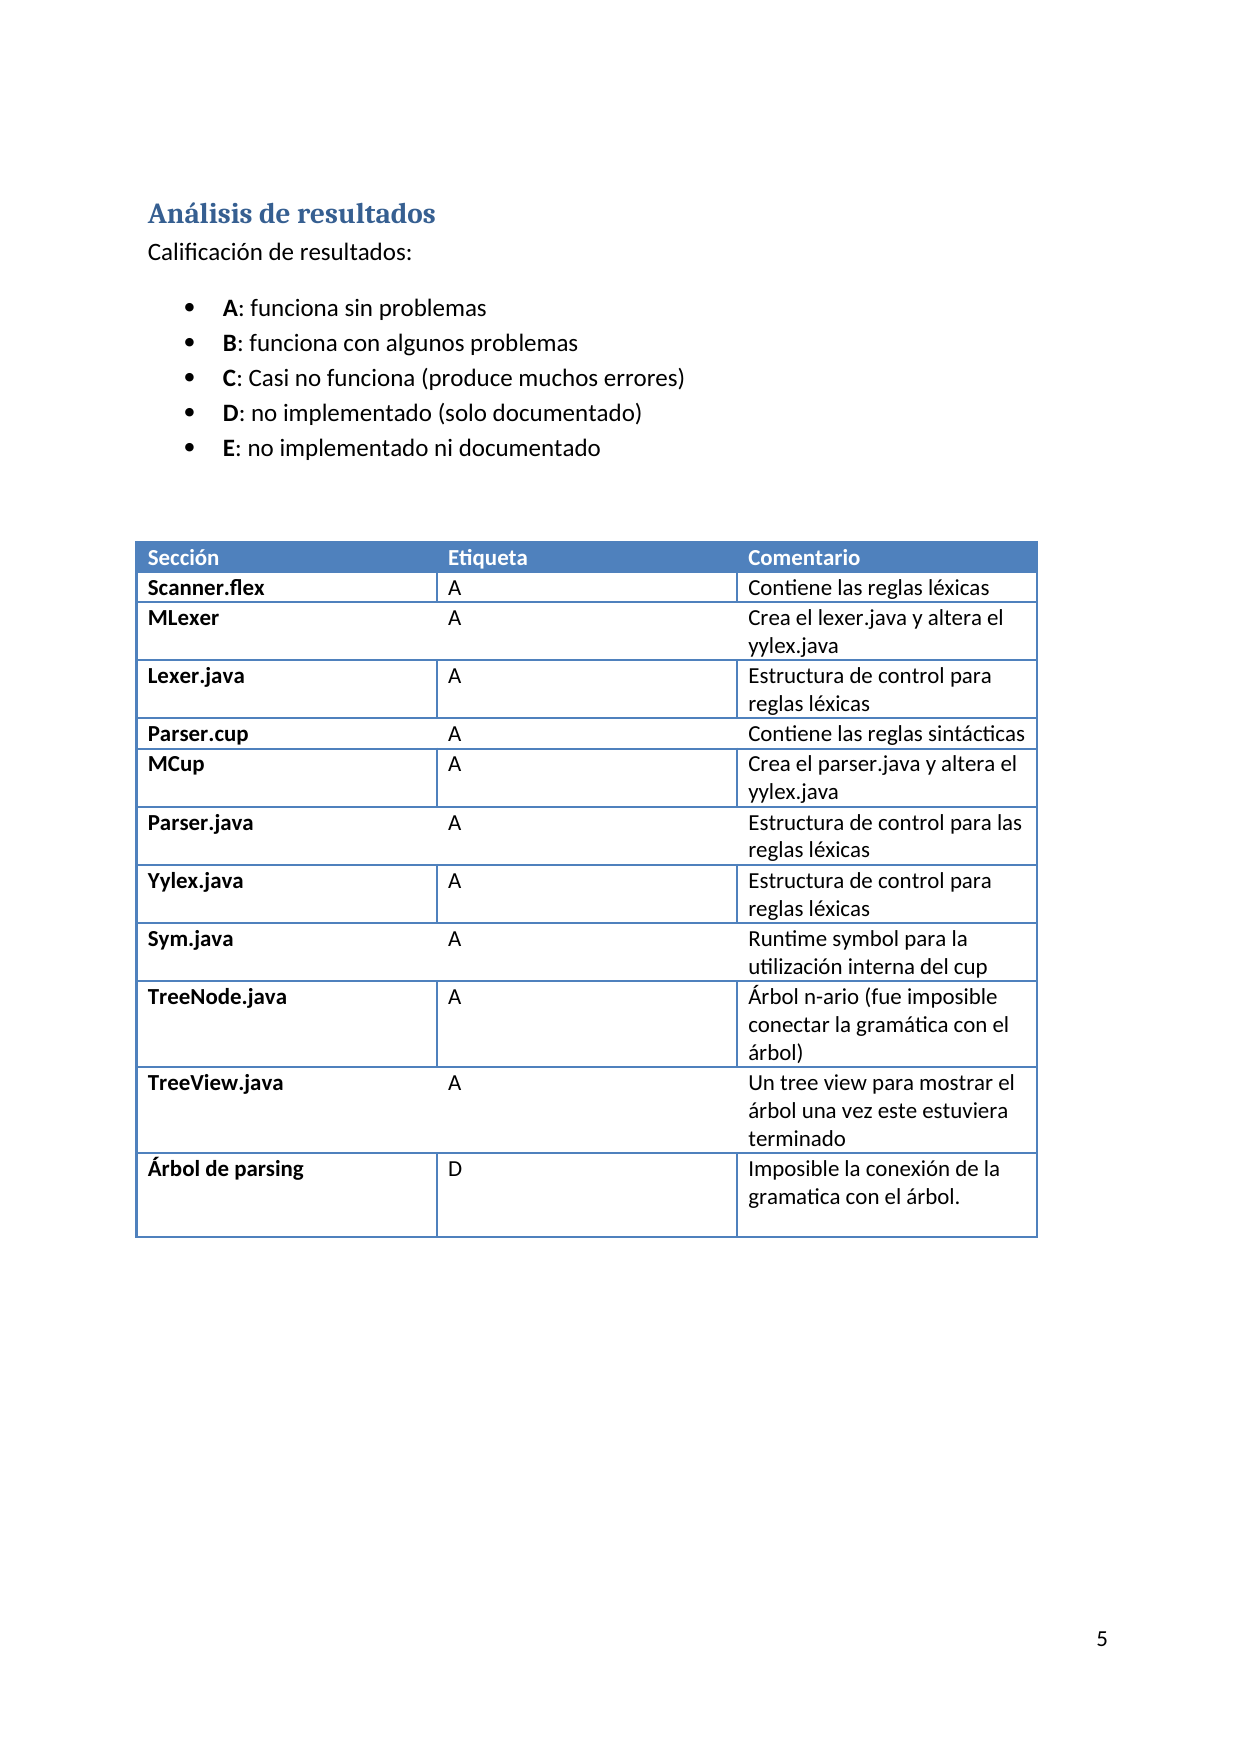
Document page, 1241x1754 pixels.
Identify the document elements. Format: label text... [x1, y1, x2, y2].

table_header Comentario [737, 543, 1036, 571]
table_cell Estructura de control para reglas léxicas [738, 661, 1036, 717]
table_cell Crea el parser.java y altera el yylex.java [738, 750, 1036, 806]
table_cell A [438, 573, 736, 601]
table_cell MLexer [138, 603, 437, 659]
list E: no implementado ni documentado [185, 432, 1107, 462]
text Calificación de resultados: [148, 236, 1107, 267]
table_cell Sym.java [138, 924, 437, 980]
table_cell A [438, 982, 736, 1066]
list D: no implementado (solo documentado) [185, 397, 1107, 427]
table_cell Árbol de parsing [138, 1154, 436, 1236]
table_header Sección [138, 543, 437, 571]
table_cell Parser.java [138, 808, 437, 864]
table_cell Yylex.java [138, 866, 436, 922]
table_cell Imposible la conexión de la gramatica con el árbol. [738, 1154, 1036, 1236]
list B: funciona con algunos problemas [185, 327, 1107, 357]
table_cell A [438, 866, 736, 922]
table_cell Estructura de control para las reglas léxicas [737, 808, 1036, 864]
table_cell TreeView.java [138, 1068, 437, 1152]
table_cell A [437, 808, 737, 864]
table_cell Contiene las reglas sintácticas [737, 719, 1036, 747]
list A: funciona sin problemas [185, 292, 1107, 322]
table_cell TreeNode.java [138, 982, 436, 1066]
table_cell Contiene las reglas léxicas [738, 573, 1036, 601]
table_header Etiqueta [437, 543, 737, 571]
table_cell A [438, 661, 736, 717]
table_cell Runtime symbol para la utilización interna del cup [737, 924, 1036, 980]
subtitle Análisis de resultados [148, 198, 1107, 231]
table_cell Árbol n-ario (fue imposible conectar la gramática con el árbol) [738, 982, 1036, 1066]
table_cell Un tree view para mostrar el árbol una vez este estuviera terminado [737, 1068, 1036, 1152]
table_cell Estructura de control para reglas léxicas [738, 866, 1036, 922]
table_cell A [437, 924, 737, 980]
table_cell A [437, 1068, 737, 1152]
table_cell Crea el lexer.java y altera el yylex.java [737, 603, 1036, 659]
table_cell D [438, 1154, 736, 1236]
table_cell A [438, 750, 736, 806]
table_cell Parser.cup [138, 719, 437, 747]
table_cell Scanner.flex [138, 573, 436, 601]
table_cell A [437, 719, 737, 747]
list C: Casi no funciona (produce muchos errores) [185, 362, 1107, 392]
table_cell Lexer.java [138, 661, 436, 717]
table_cell A [437, 603, 737, 659]
table_cell MCup [138, 750, 436, 806]
